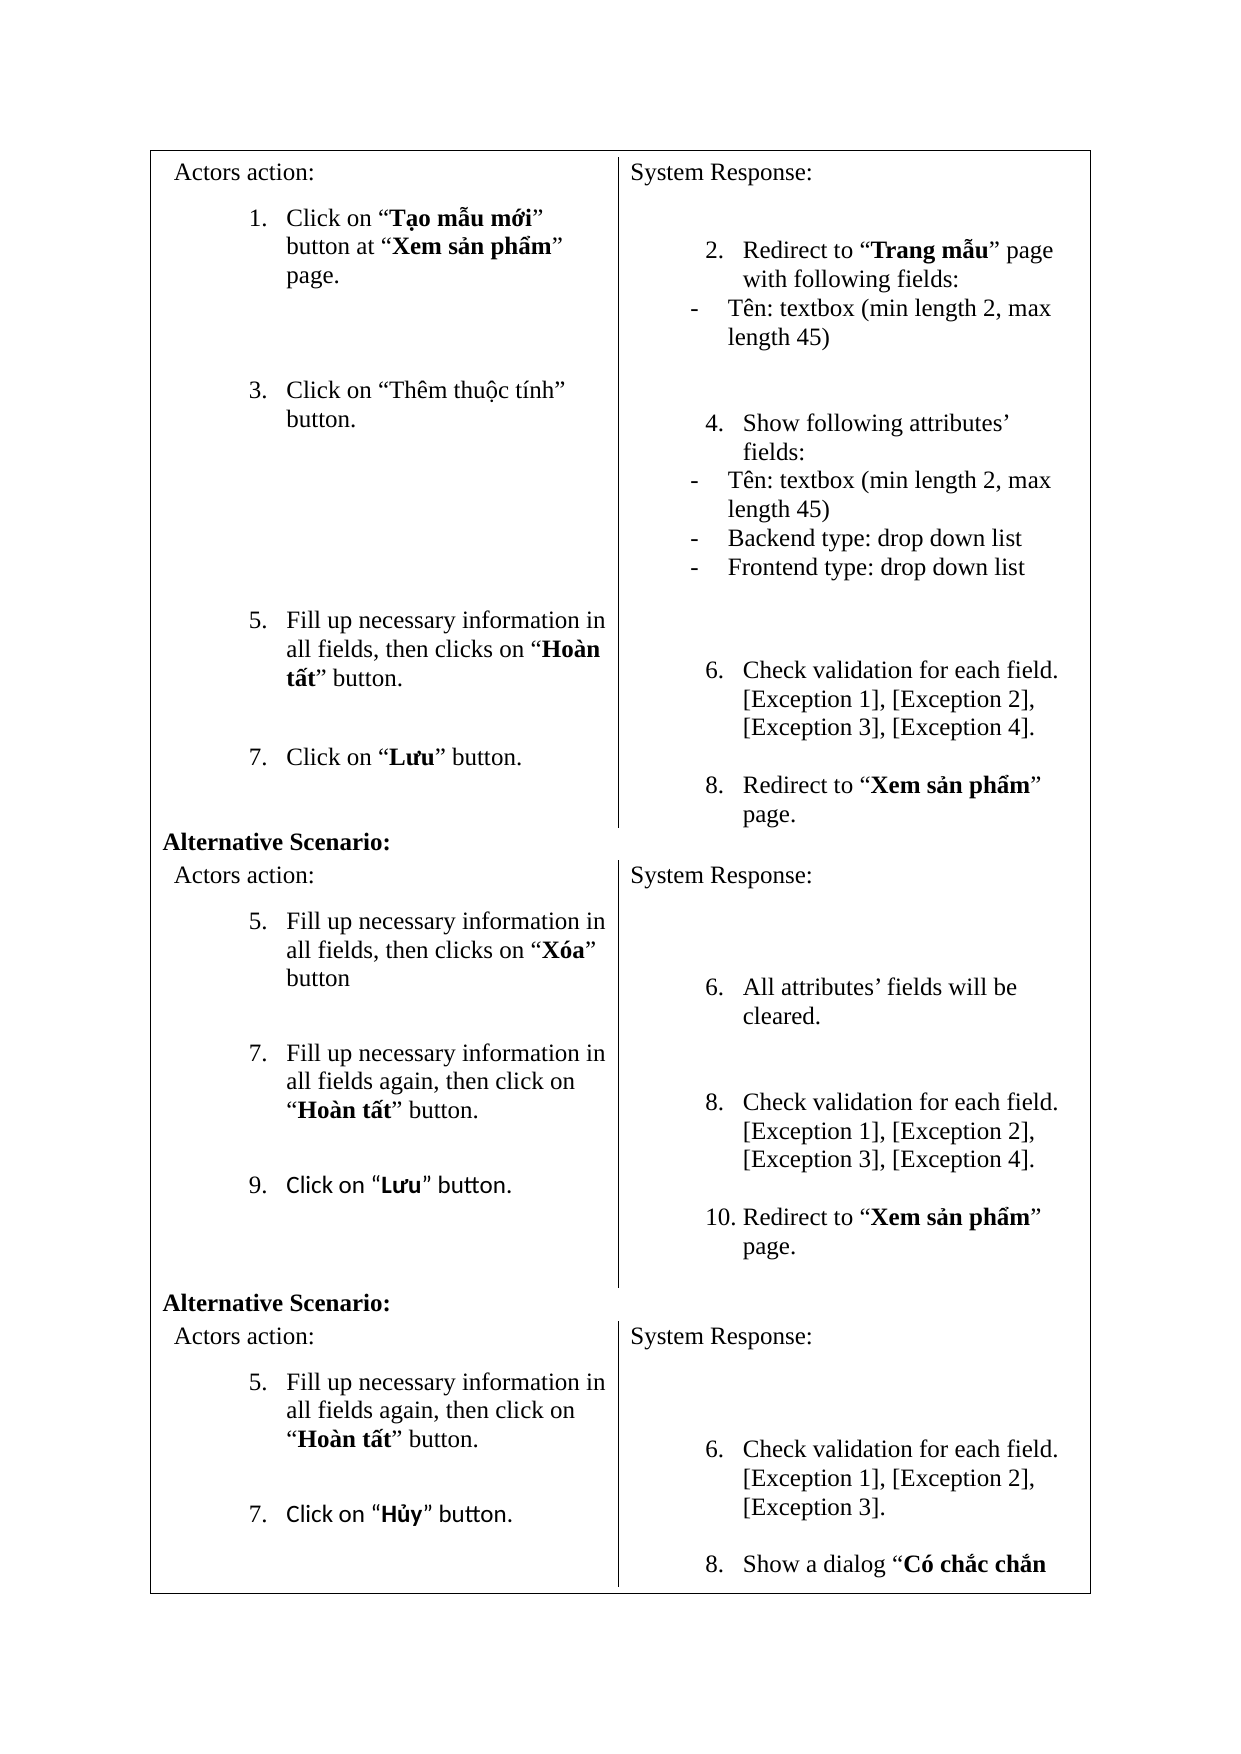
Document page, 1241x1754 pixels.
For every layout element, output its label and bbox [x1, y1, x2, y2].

table_cell [151, 151, 1090, 1593]
